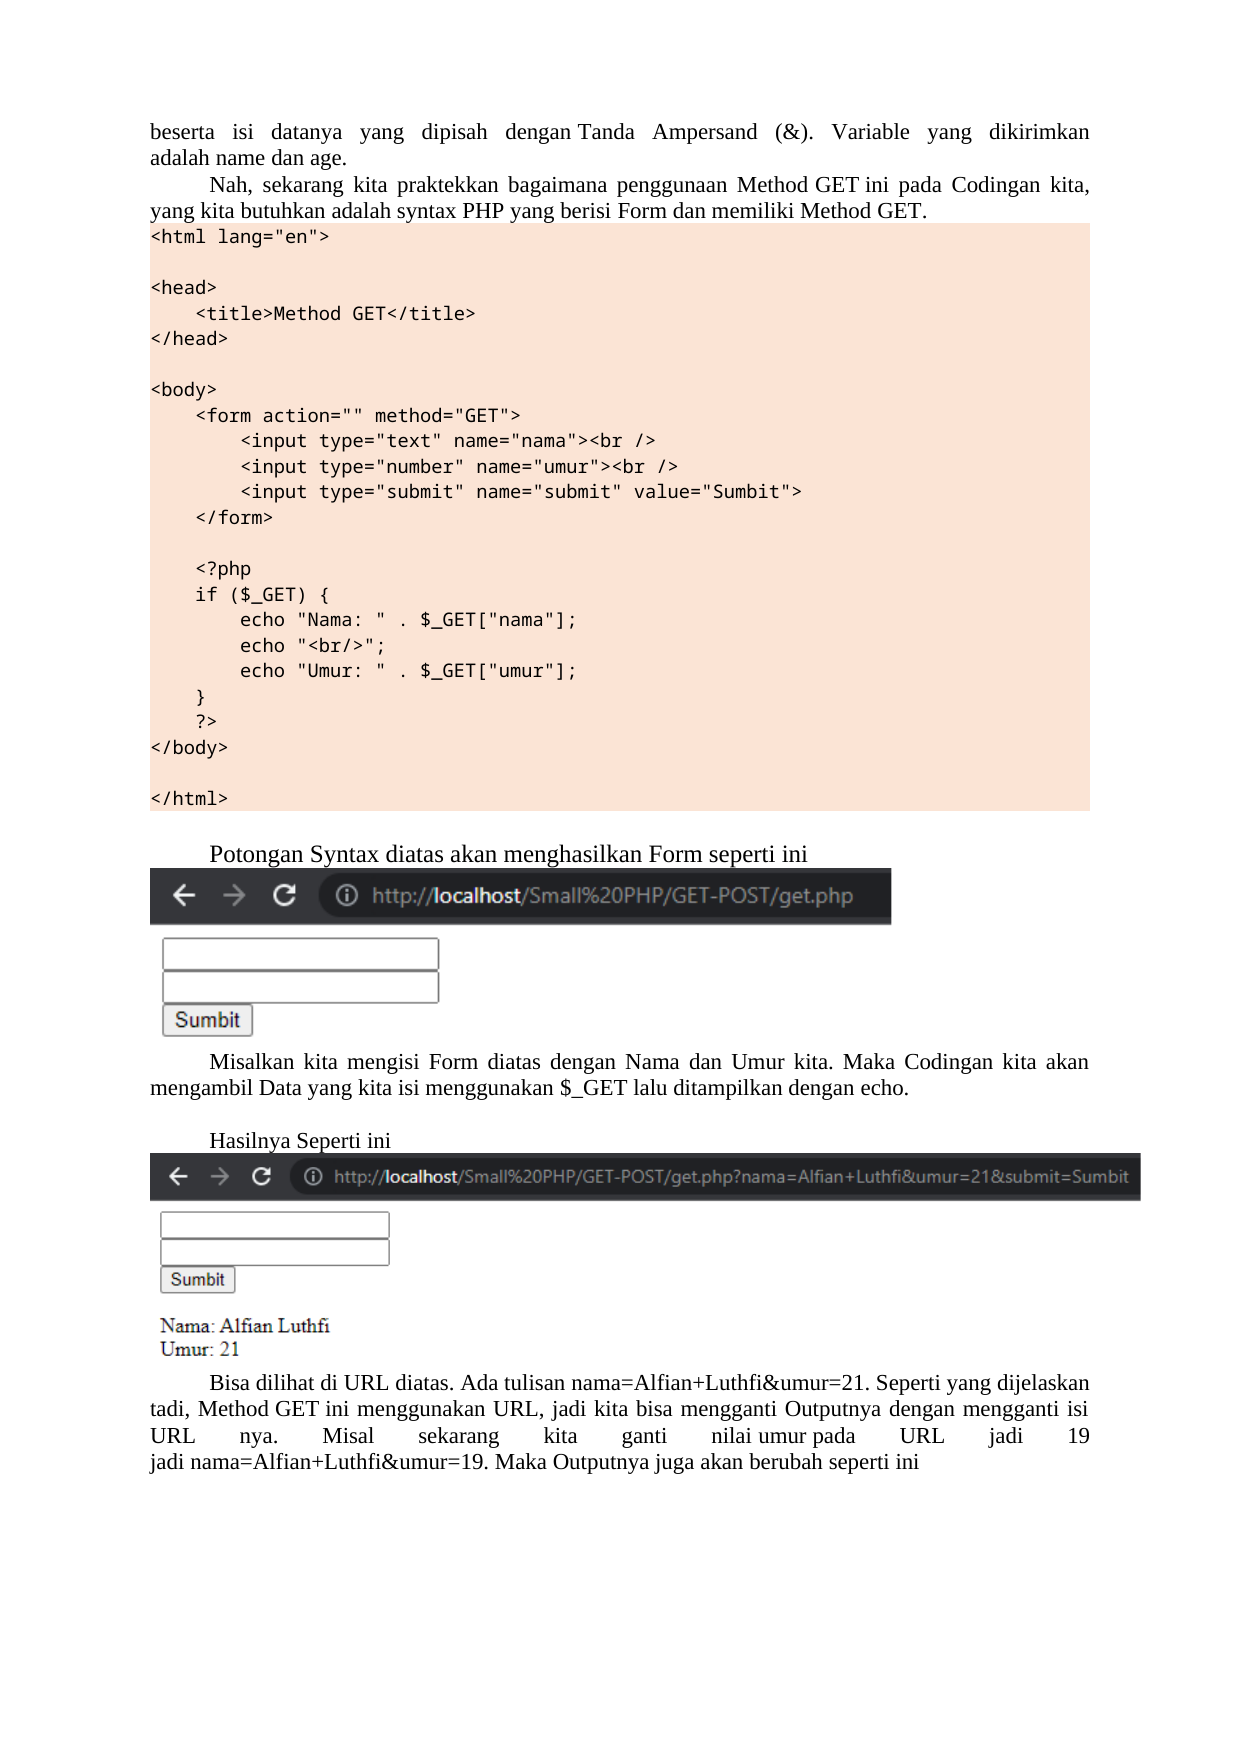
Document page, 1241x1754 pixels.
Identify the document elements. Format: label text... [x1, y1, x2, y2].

text ?> [150, 708, 1090, 734]
text </body> [150, 734, 1090, 759]
text <head> [150, 274, 1090, 300]
text Nah, sekarang kita praktekkan bagaimana penggunaan Method GET ini pada Codingan kita, yang kita butuhkan adalah syntax PHP yang berisi Form dan memiliki Method GET. [150, 171, 1090, 223]
text if ($_GET) { [150, 581, 1090, 606]
text } [150, 683, 1090, 708]
text <title>Method GET</title> [150, 300, 1090, 326]
text <input type="submit" name="submit" value="Sumbit"> [150, 479, 1090, 504]
text Hasilnya Seperti ini [150, 1127, 1090, 1153]
text <form action="" method="GET"> [150, 402, 1090, 428]
picture [150, 1153, 1141, 1369]
text <?php [150, 555, 1090, 581]
text </head> [150, 326, 1090, 351]
text </form> [150, 504, 1090, 530]
text Potongan Syntax diatas akan menghasilkan Form seperti ini [150, 839, 1090, 868]
text Misalkan kita mengisi Form diatas dengan Nama dan Umur kita. Maka Codingan kita akan mengambil Data yang kita isi menggunakan $_GET lalu ditampilkan dengan echo. [150, 1048, 1090, 1100]
text Bisa dilihat di URL diatas. Ada tulisan nama=Alfian+Luthfi&umur=21. Seperti yang dijelaskan tadi, Method GET ini menggunakan URL, jadi kita bisa mengganti Outputnya dengan mengganti isi URL nya. Misal sekarang kita ganti nilai umur pada URL jadi 19 jadi nama=Alfian+Luthfi&umur=19. Maka Outputnya juga akan berubah seperti ini [150, 1369, 1090, 1474]
text <html lang="en"> [150, 223, 1090, 249]
text echo "Umur: " . $_GET["umur"]; [150, 657, 1090, 683]
text echo "<br/>"; [150, 632, 1090, 657]
text <input type="text" name="nama"><br /> [150, 428, 1090, 453]
text <input type="number" name="umur"><br /> [150, 453, 1090, 479]
text <body> [150, 377, 1090, 402]
picture [150, 868, 892, 1048]
text </html> [150, 785, 1090, 811]
text echo "Nama: " . $_GET["nama"]; [150, 606, 1090, 632]
